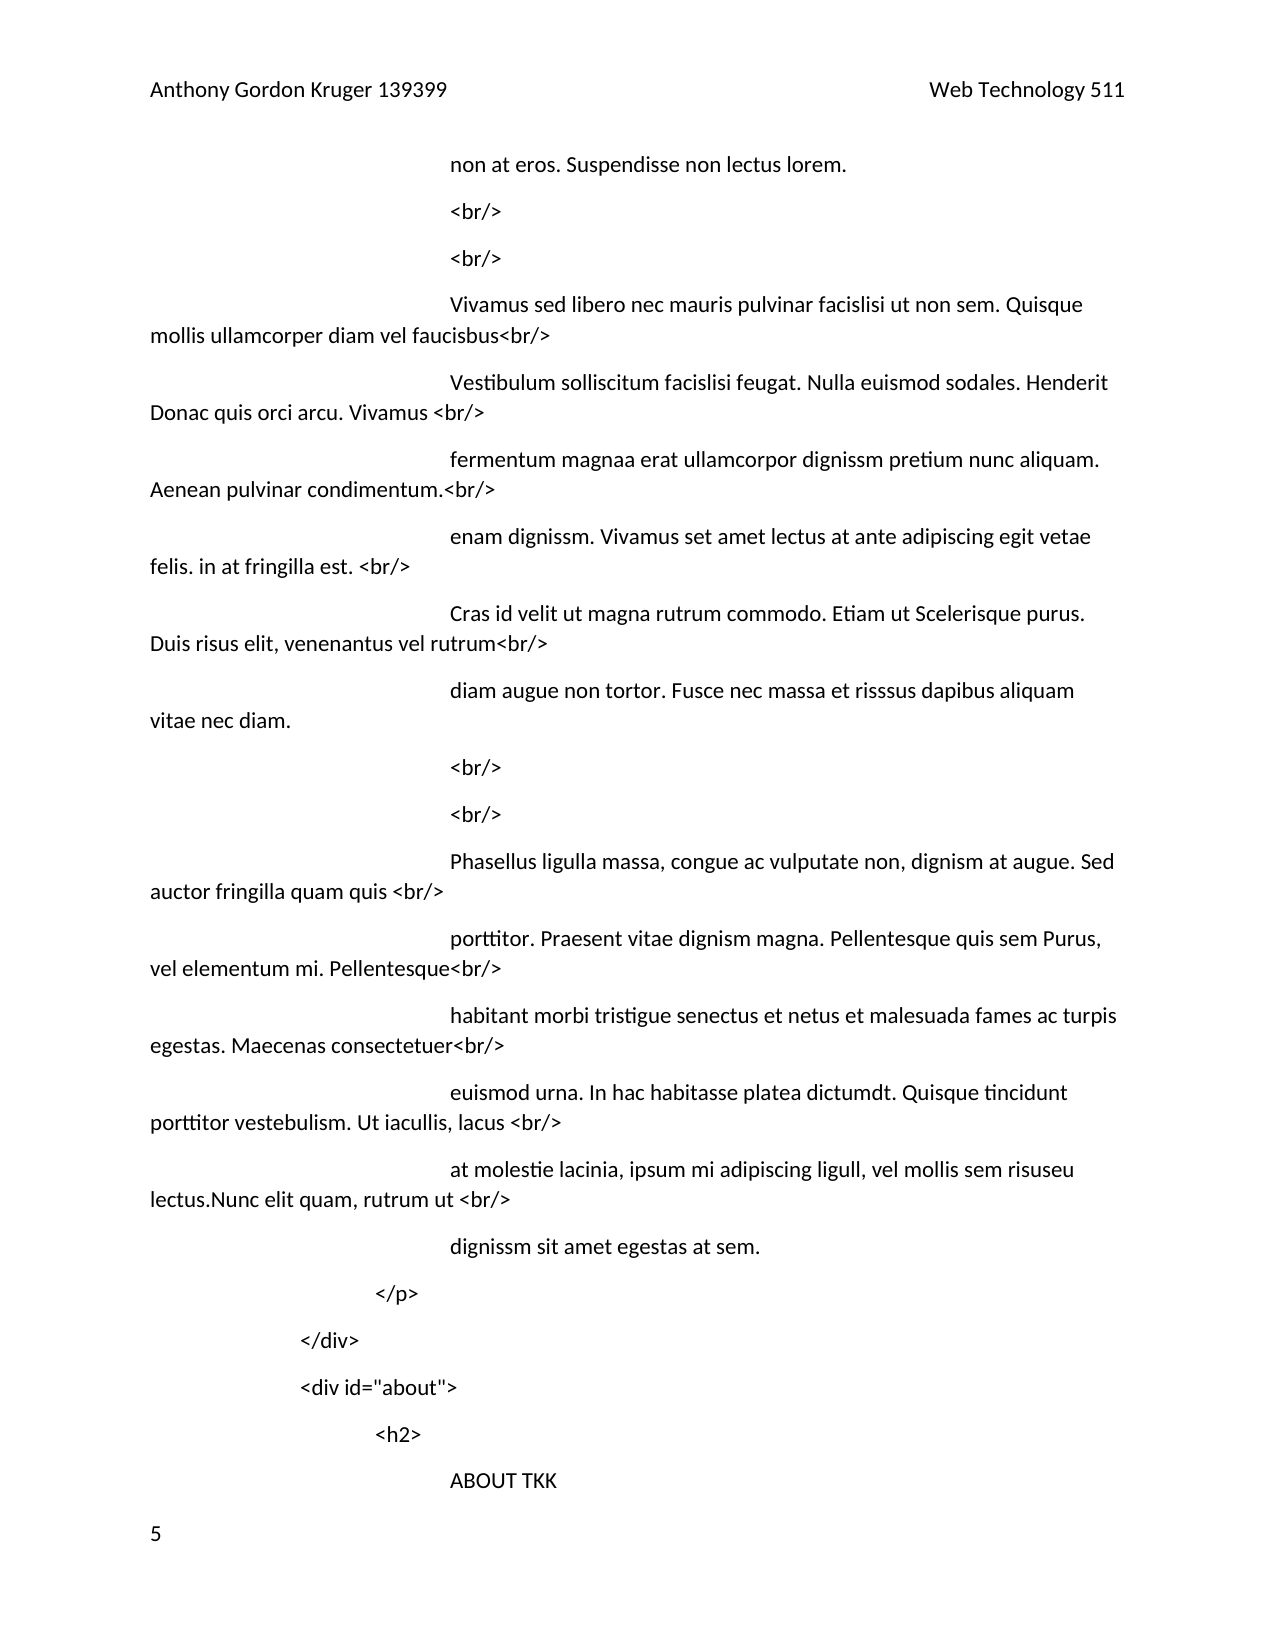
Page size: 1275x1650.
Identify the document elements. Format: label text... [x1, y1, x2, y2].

text Vivamus sed libero nec mauris pulvinar facislisi ut non sem. Quisque mollis ullamcorper diam vel faucisbus<br/> [150, 291, 1125, 349]
text at molestie lacinia, ipsum mi adipiscing ligull, vel mollis sem risuseu lectus.Nunc elit quam, rutrum ut <br/> [150, 1155, 1125, 1213]
text <br/> [150, 244, 1125, 272]
text porttitor. Praesent vitae dignism magna. Pellentesque quis sem Purus, vel elementum mi. Pellentesque<br/> [150, 924, 1125, 982]
text <br/> [150, 197, 1125, 225]
text <h2> [150, 1420, 1125, 1448]
text <br/> [150, 753, 1125, 781]
text </div> [150, 1326, 1125, 1354]
text ABOUT TKK [150, 1467, 1125, 1495]
text </p> [150, 1279, 1125, 1307]
text dignissm sit amet egestas at sem. [150, 1232, 1125, 1260]
text enam dignissm. Vivamus set amet lectus at ante adipiscing egit vetae felis. in at fringilla est. <br/> [150, 522, 1125, 580]
text <br/> [150, 800, 1125, 828]
text habitant morbi tristigue senectus et netus et malesuada fames ac turpis egestas. Maecenas consectetuer<br/> [150, 1001, 1125, 1059]
text fermentum magnaa erat ullamcorpor dignissm pretium nunc aliquam. Aenean pulvinar condimentum.<br/> [150, 445, 1125, 503]
text Phasellus ligulla massa, congue ac vulputate non, dignism at augue. Sed auctor fringilla quam quis <br/> [150, 847, 1125, 905]
text diam augue non tortor. Fusce nec massa et risssus dapibus aliquam vitae nec diam. [150, 676, 1125, 734]
text Cras id velit ut magna rutrum commodo. Etiam ut Scelerisque purus. Duis risus elit, venenantus vel rutrum<br/> [150, 599, 1125, 657]
text euismod urna. In hac habitasse platea dictumdt. Quisque tincidunt porttitor vestebulism. Ut iacullis, lacus <br/> [150, 1078, 1125, 1136]
text non at eros. Suspendisse non lectus lorem. [150, 150, 1125, 178]
text <div id="about"> [150, 1373, 1125, 1401]
text Vestibulum solliscitum facislisi feugat. Nulla euismod sodales. Henderit Donac quis orci arcu. Vivamus <br/> [150, 368, 1125, 426]
